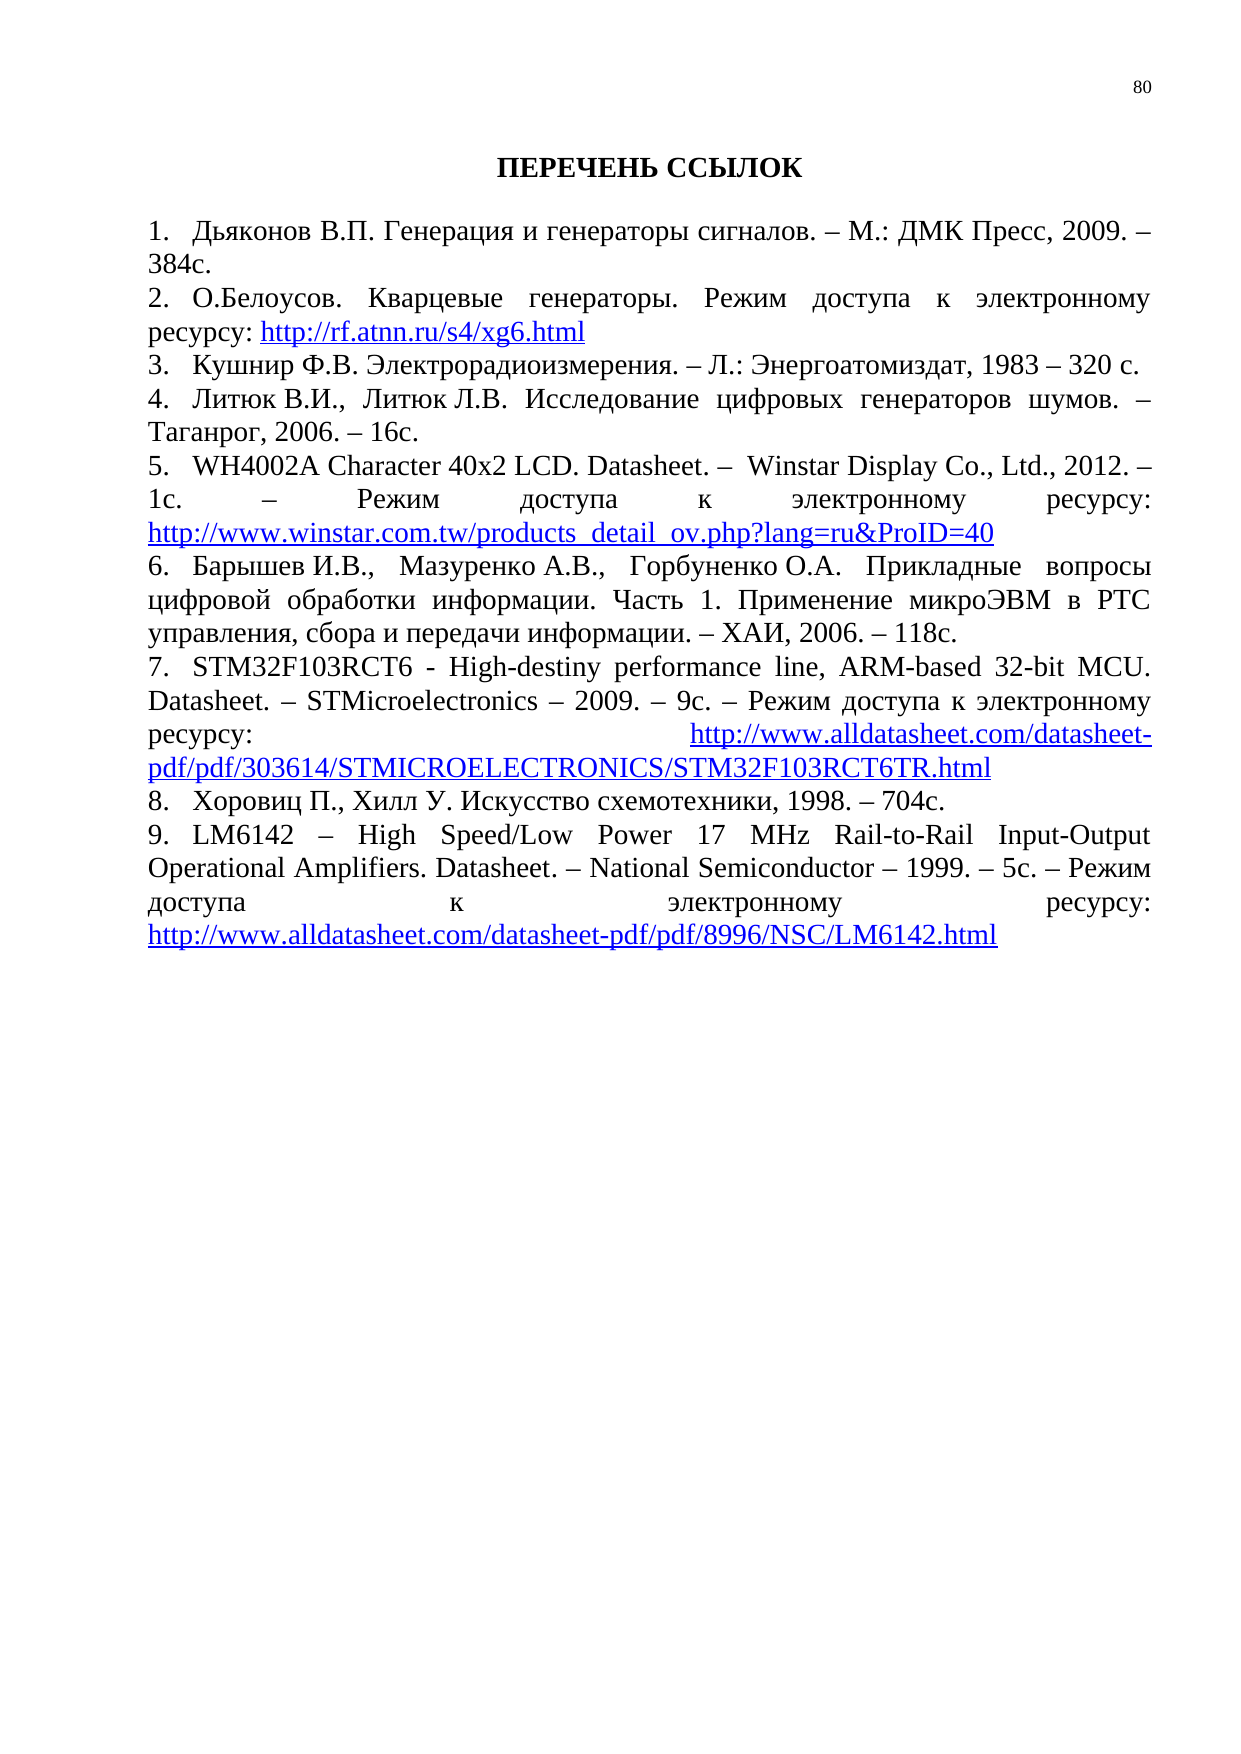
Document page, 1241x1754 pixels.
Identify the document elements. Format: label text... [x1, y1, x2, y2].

text ПЕРЕЧЕНЬ ССЫЛОК [148, 150, 1152, 184]
list LM6142 – High Speed/Low Power 17 MHz Rail-to-Rail Input-Output Operational Amplifiers. Datasheet. – National Semiconductor – 1999. – 5c. – Режим доступа к электронному ресурсу: http://www.alldatasheet.com/datasheet-pdf/pdf/8996/NSC/LM6142.html [148, 817, 1152, 951]
list WH4002A Character 40x2 LCD. Datasheet. – Winstar Display Co., Ltd., 2012. – 1c. – Режим доступа к электронному ресурсу: http://www.winstar.com.tw/products_detail_ov.php?lang=ru&ProID=40 [148, 448, 1152, 548]
list О.Белоусов. Кварцевые генераторы. Режим доступа к электронному ресурсу: http://rf.atnn.ru/s4/xg6.html [148, 280, 1152, 347]
list Кушнир Ф.В. Электрорадиоизмерения. – Л.: Энергоатомиздат, 1983 – 320 с. [148, 347, 1152, 381]
list Хоровиц П., Хилл У. Искусство схемотехники, 1998. – 704с. [148, 783, 1152, 817]
list Дьяконов В.П. Генерация и генераторы сигналов. – М.: ДМК Пресс, 2009. – 384с. [148, 213, 1152, 280]
list STM32F103RCT6 - High-destiny performance line, ARM-based 32-bit MCU. Datasheet. – STMicroelectronics – 2009. – 9c. – Режим доступа к электронному ресурсу: http://www.alldatasheet.com/datasheet-pdf/pdf/303614/STMICROELECTRONICS/STM32F103RCT6TR.html [148, 649, 1152, 783]
list Барышев И.В., Мазуренко А.В., Горбуненко О.А. Прикладные вопросы цифровой обработки информации. Часть 1. Применение микроЭВМ в РТС управления, сбора и передачи информации. – ХАИ, 2006. – 118с. [148, 548, 1152, 649]
list Литюк В.И., Литюк Л.В. Исследование цифровых генераторов шумов. – Таганрог, 2006. – 16с. [148, 381, 1152, 448]
